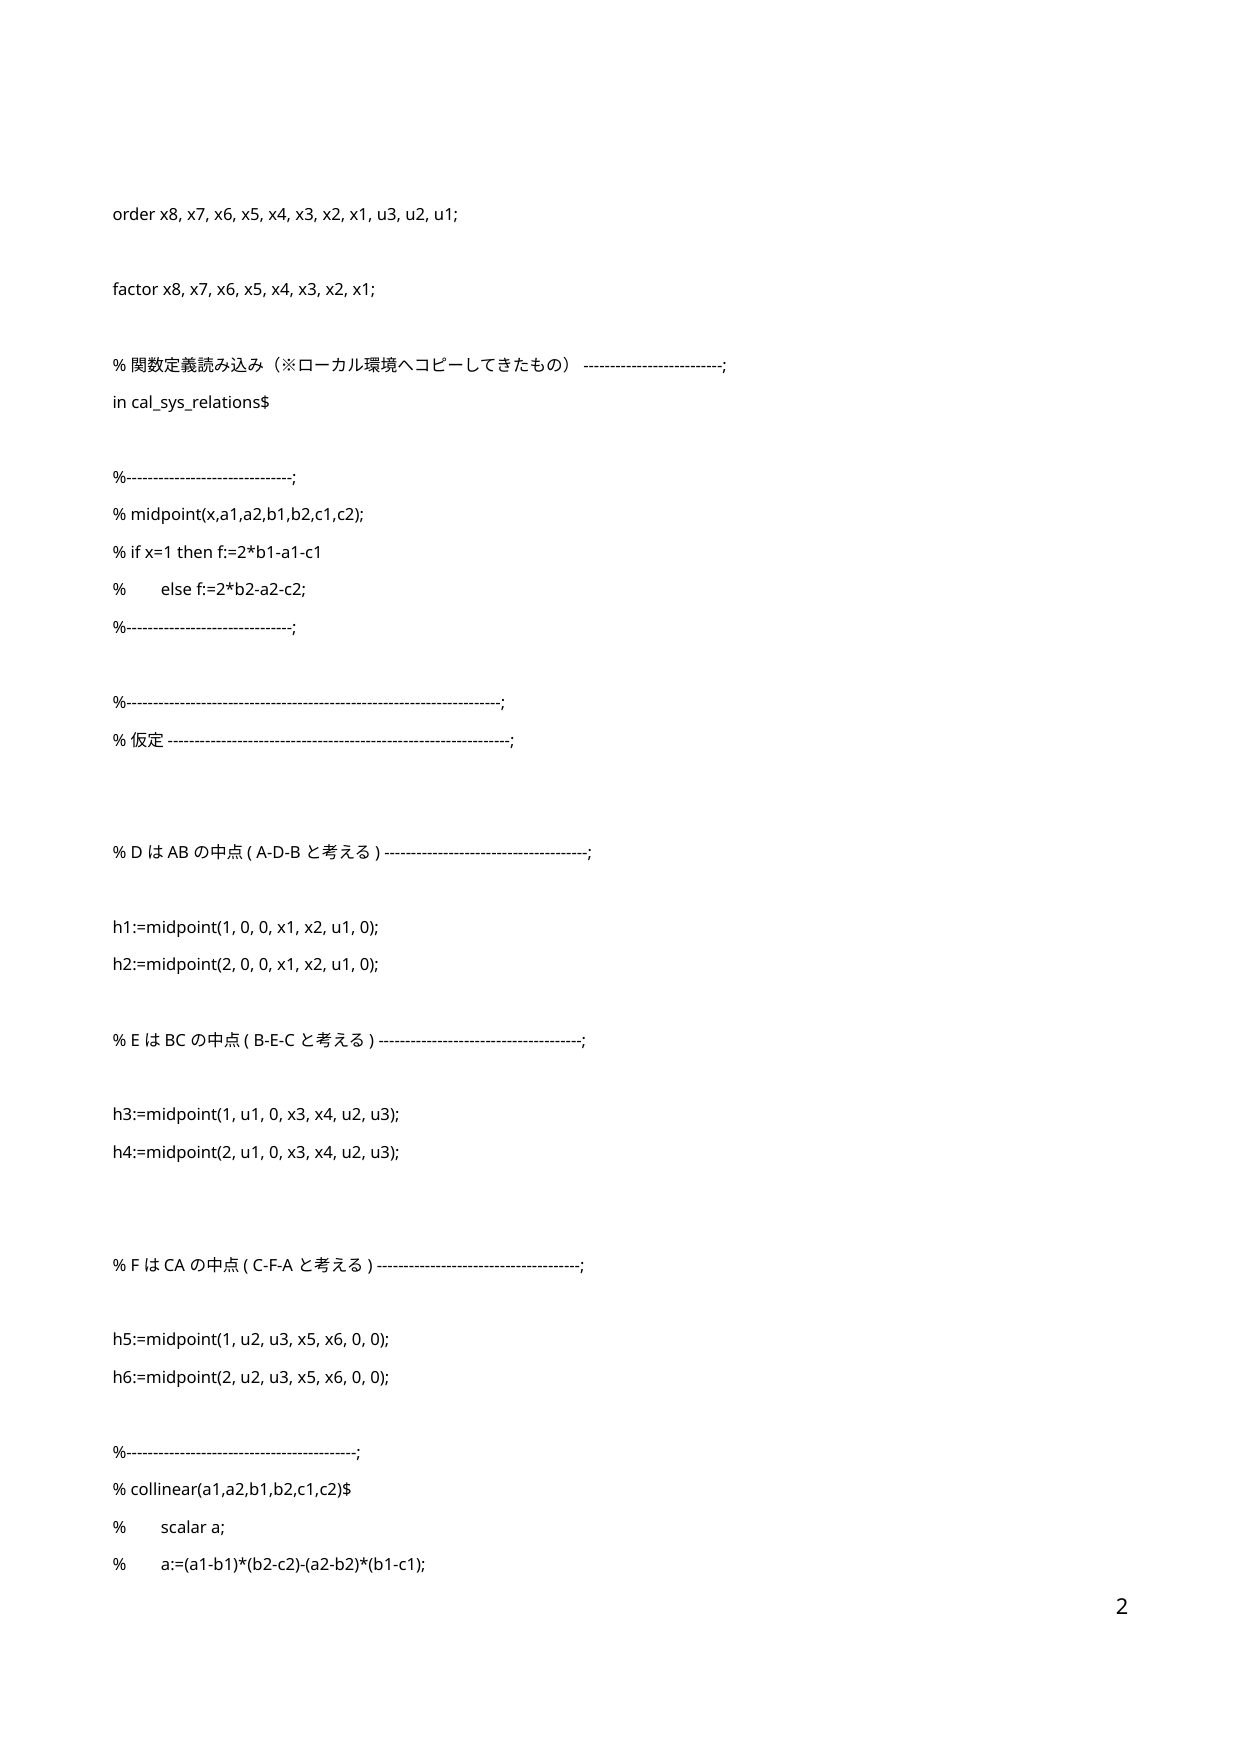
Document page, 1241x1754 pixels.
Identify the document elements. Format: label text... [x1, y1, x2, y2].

text h1:=midpoint(1, 0, 0, x1, x2, u1, 0); [112, 908, 1128, 946]
text % else f:=2*b2-a2-c2; [112, 571, 1128, 608]
text % collinear(a1,a2,b1,b2,c1,c2)$ [112, 1471, 1128, 1508]
text h6:=midpoint(2, u2, u3, x5, x6, 0, 0); [112, 1358, 1128, 1396]
text h2:=midpoint(2, 0, 0, x1, x2, u1, 0); [112, 946, 1128, 983]
text % midpoint(x,a1,a2,b1,b2,c1,c2); [112, 496, 1128, 533]
text % scalar a; [112, 1508, 1128, 1546]
text in cal_sys_relations$ [112, 383, 1128, 421]
text %-------------------------------; [112, 458, 1128, 496]
text h4:=midpoint(2, u1, 0, x3, x4, u2, u3); [112, 1133, 1128, 1171]
text factor x8, x7, x6, x5, x4, x3, x2, x1; [112, 271, 1128, 308]
text h5:=midpoint(1, u2, u3, x5, x6, 0, 0); [112, 1321, 1128, 1358]
text h3:=midpoint(1, u1, 0, x3, x4, u2, u3); [112, 1096, 1128, 1133]
text %-------------------------------; [112, 608, 1128, 646]
text % E は BC の中点 ( B-E-C と考える ) --------------------------------------; [112, 1021, 1128, 1058]
text % a:=(a1-b1)*(b2-c2)-(a2-b2)*(b1-c1); [112, 1546, 1128, 1583]
text order x8, x7, x6, x5, x4, x3, x2, x1, u3, u2, u1; [112, 196, 1128, 233]
text % 関数定義読み込み（※ローカル環境へコピーしてきたもの） --------------------------; [112, 346, 1128, 383]
text % 仮定 ----------------------------------------------------------------; [112, 721, 1128, 758]
text % if x=1 then f:=2*b1-a1-c1 [112, 533, 1128, 571]
text %----------------------------------------------------------------------; [112, 683, 1128, 721]
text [112, 1433, 1128, 1471]
text % D は AB の中点 ( A-D-B と考える ) --------------------------------------; [112, 833, 1128, 871]
text % F は CA の中点 ( C-F-A と考える ) --------------------------------------; [112, 1246, 1128, 1283]
